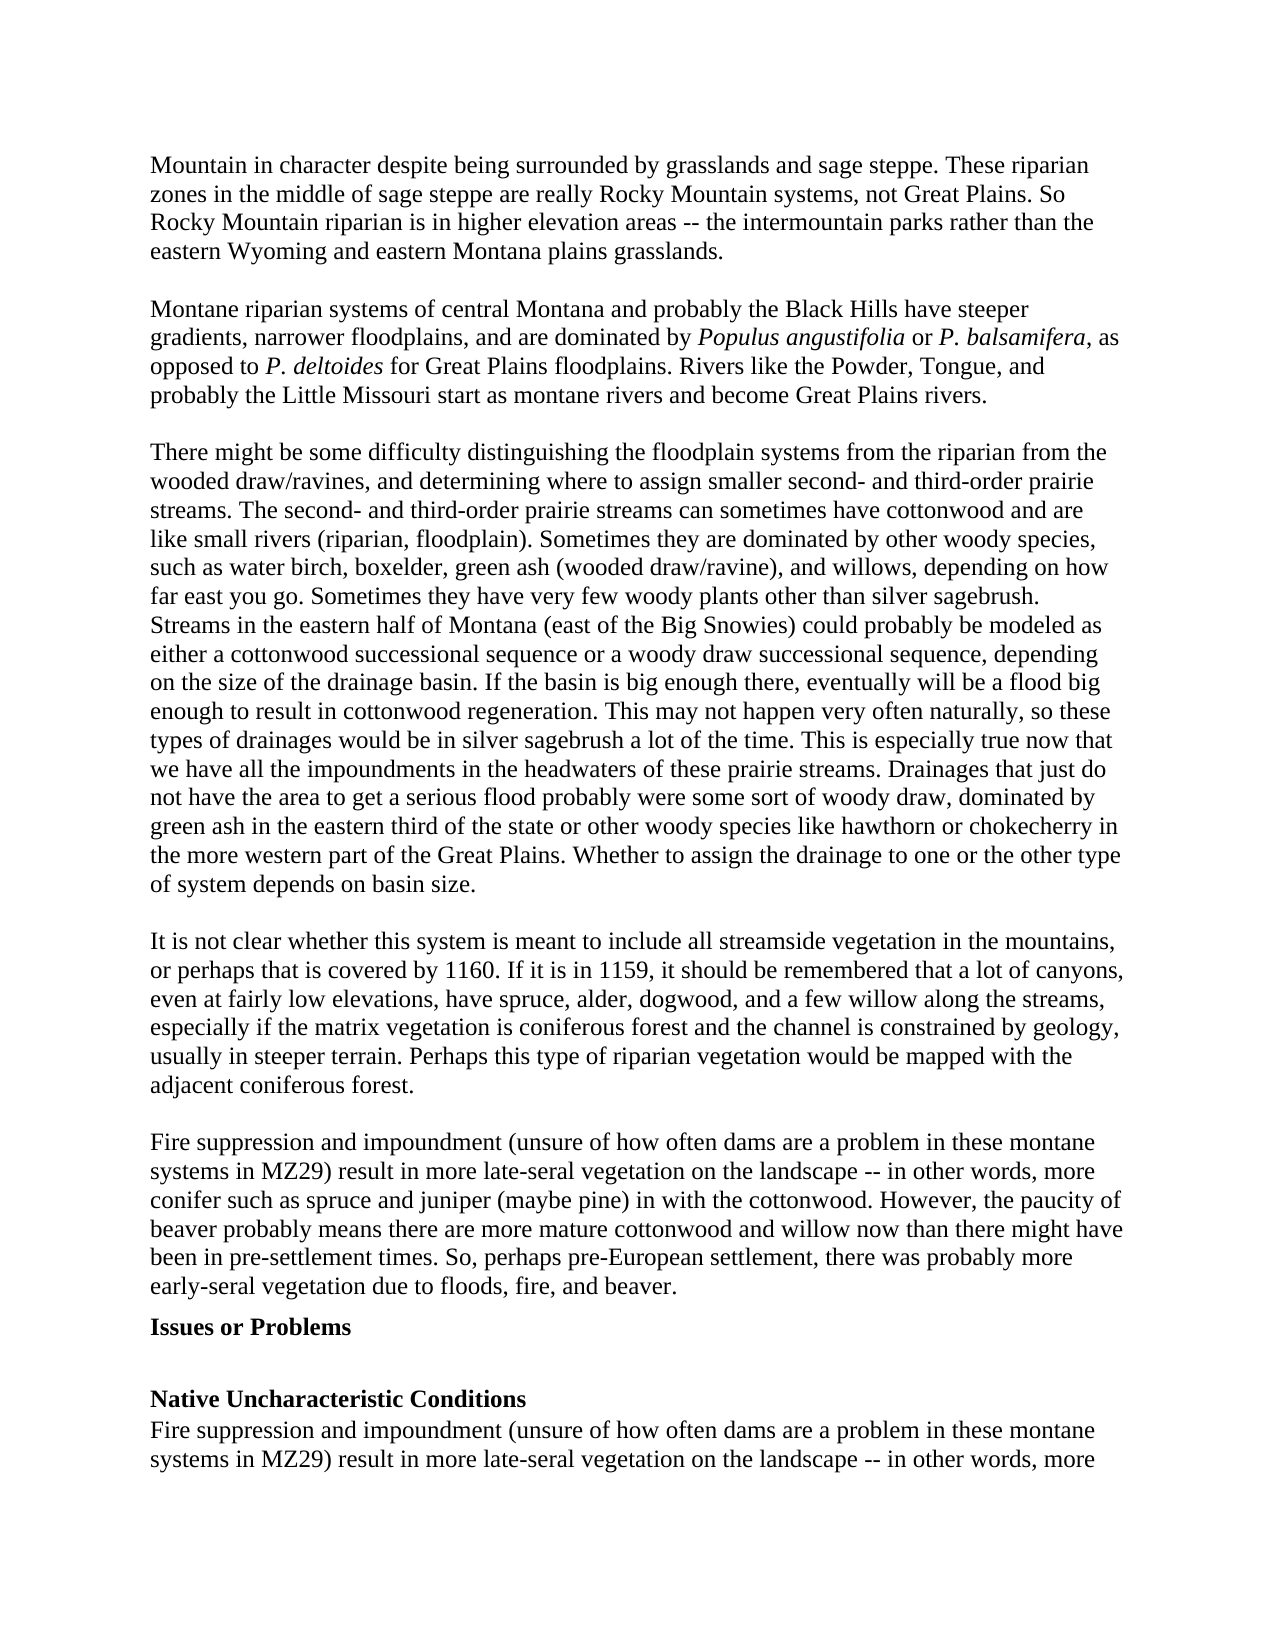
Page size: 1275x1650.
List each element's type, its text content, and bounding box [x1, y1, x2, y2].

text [150, 1415, 1125, 1473]
text Fire suppression and impoundment (unsure of how often dams are a problem in these montane systems in MZ29) result in more late-seral vegetation on the landscape -- in other words, more conifer such as spruce and juniper (maybe pine) in with the cottonwood. However, the paucity of beaver probably means there are more mature cottonwood and willow now than there might have been in pre-settlement times. So, perhaps pre-European settlement, there was probably more early-seral vegetation due to floods, fire, and beaver. [150, 1127, 1125, 1300]
text Native Uncharacteristic Conditions [150, 1384, 1125, 1413]
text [150, 150, 1125, 265]
text Issues or Problems [150, 1312, 1125, 1341]
text There might be some difficulty distinguishing the floodplain systems from the riparian from the wooded draw/ravines, and determining where to assign smaller second- and third-order prairie streams. The second- and third-order prairie streams can sometimes have cottonwood and are like small rivers (riparian, floodplain). Sometimes they are dominated by other woody species, such as water birch, boxelder, green ash (wooded draw/ravine), and willows, depending on how far east you go. Sometimes they have very few woody plants other than silver sagebrush. Streams in the eastern half of Montana (east of the Big Snowies) could probably be modeled as either a cottonwood successional sequence or a woody draw successional sequence, depending on the size of the drainage basin. If the basin is big enough there, eventually will be a flood big enough to result in cottonwood regeneration. This may not happen very often naturally, so these types of drainages would be in silver sagebrush a lot of the time. This is especially true now that we have all the impoundments in the headwaters of these prairie streams. Drainages that just do not have the area to get a serious flood probably were some sort of woody draw, dominated by green ash in the eastern third of the state or other woody species like hawthorn or chokecherry in the more western part of the Great Plains. Whether to assign the drainage to one or the other type of system depends on basin size. [150, 437, 1125, 897]
text Montane riparian systems of central Montana and probably the Black Hills have steeper gradients, narrower floodplains, and are dominated by Populus angustifolia or P. balsamifera, as opposed to P. deltoides for Great Plains floodplains. Rivers like the Powder, Tongue, and probably the Little Missouri start as montane rivers and become Great Plains rivers. [150, 294, 1125, 409]
text It is not clear whether this system is meant to include all streamside vegetation in the mountains, or perhaps that is covered by 1160. If it is in 1159, it should be remembered that a lot of canyons, even at fairly low elevations, have spruce, alder, dogwood, and a few willow along the streams, especially if the matrix vegetation is coniferous forest and the channel is constrained by geology, usually in steeper terrain. Perhaps this type of riparian vegetation would be mapped with the adjacent coniferous forest. [150, 926, 1125, 1099]
